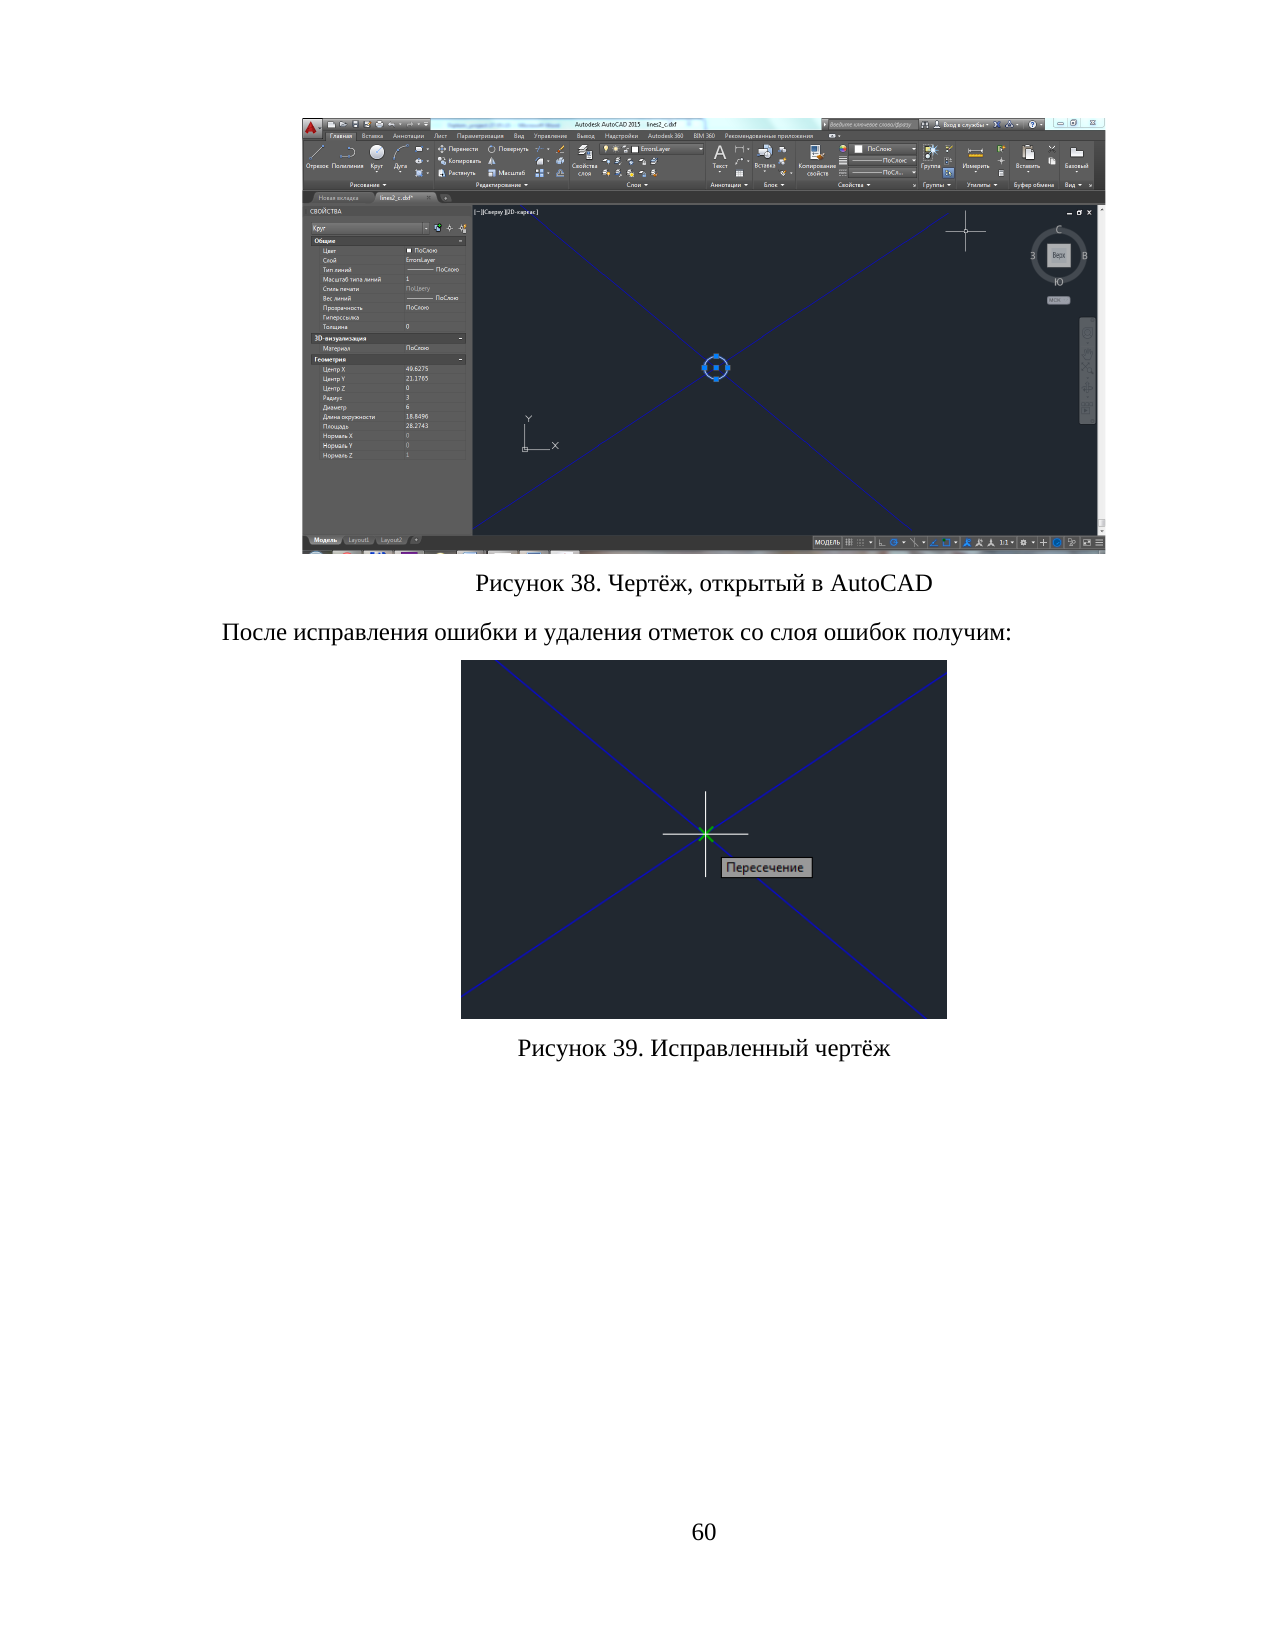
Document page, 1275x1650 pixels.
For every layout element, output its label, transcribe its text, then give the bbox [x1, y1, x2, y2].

text После исправления ошибки и удаления отметок со слоя ошибок получим: [148, 617, 1186, 646]
picture [302, 118, 1106, 554]
picture [461, 660, 947, 1019]
